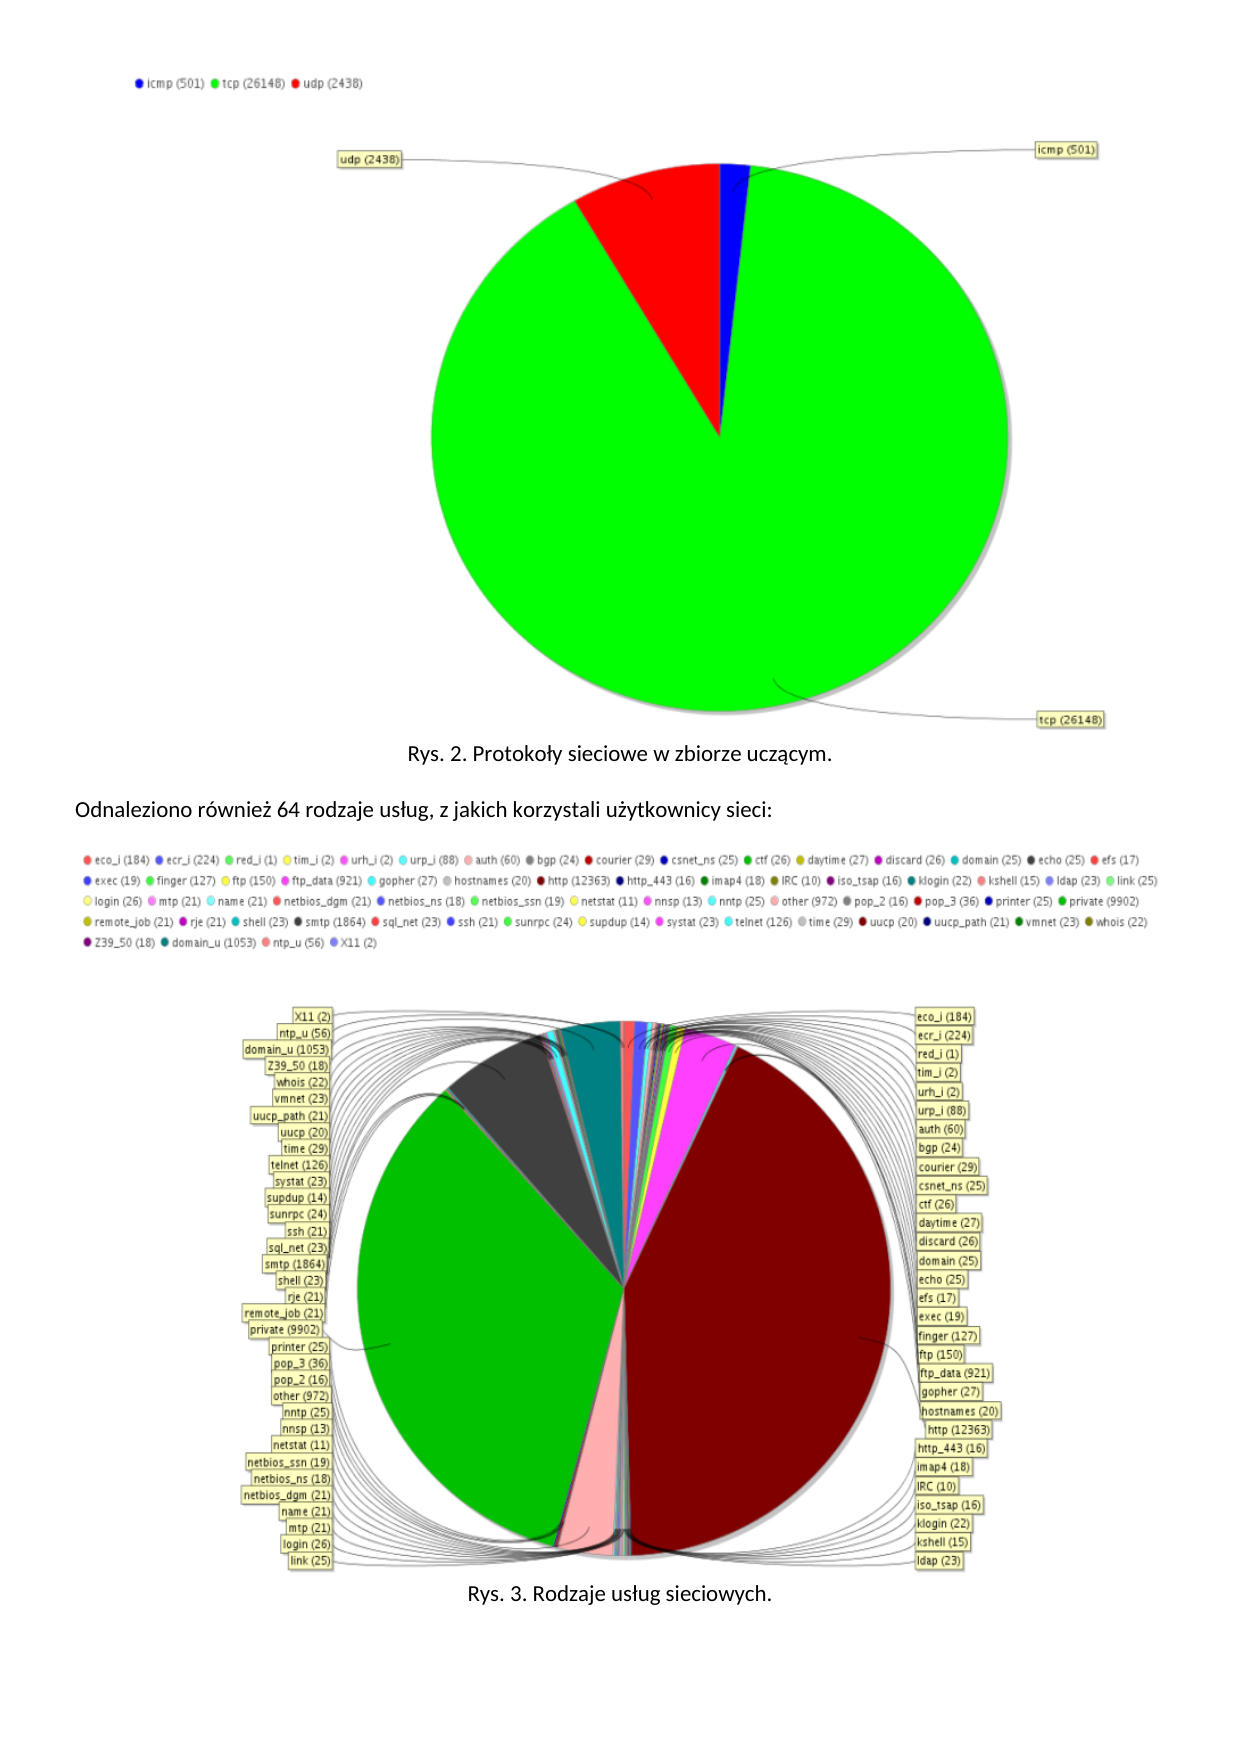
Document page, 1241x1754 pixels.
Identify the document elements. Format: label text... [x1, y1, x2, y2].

text Rys. 2. Protokoły sieciowe w zbiorze uczącym. [75, 739, 1165, 767]
picture [80, 851, 1160, 1580]
text Rys. 3. Rodzaje usług sieciowych. [75, 1579, 1165, 1607]
text Odnaleziono również 64 rodzaje usług, z jakich korzystali użytkownicy sieci: [75, 795, 1165, 823]
picture [130, 75, 1110, 739]
